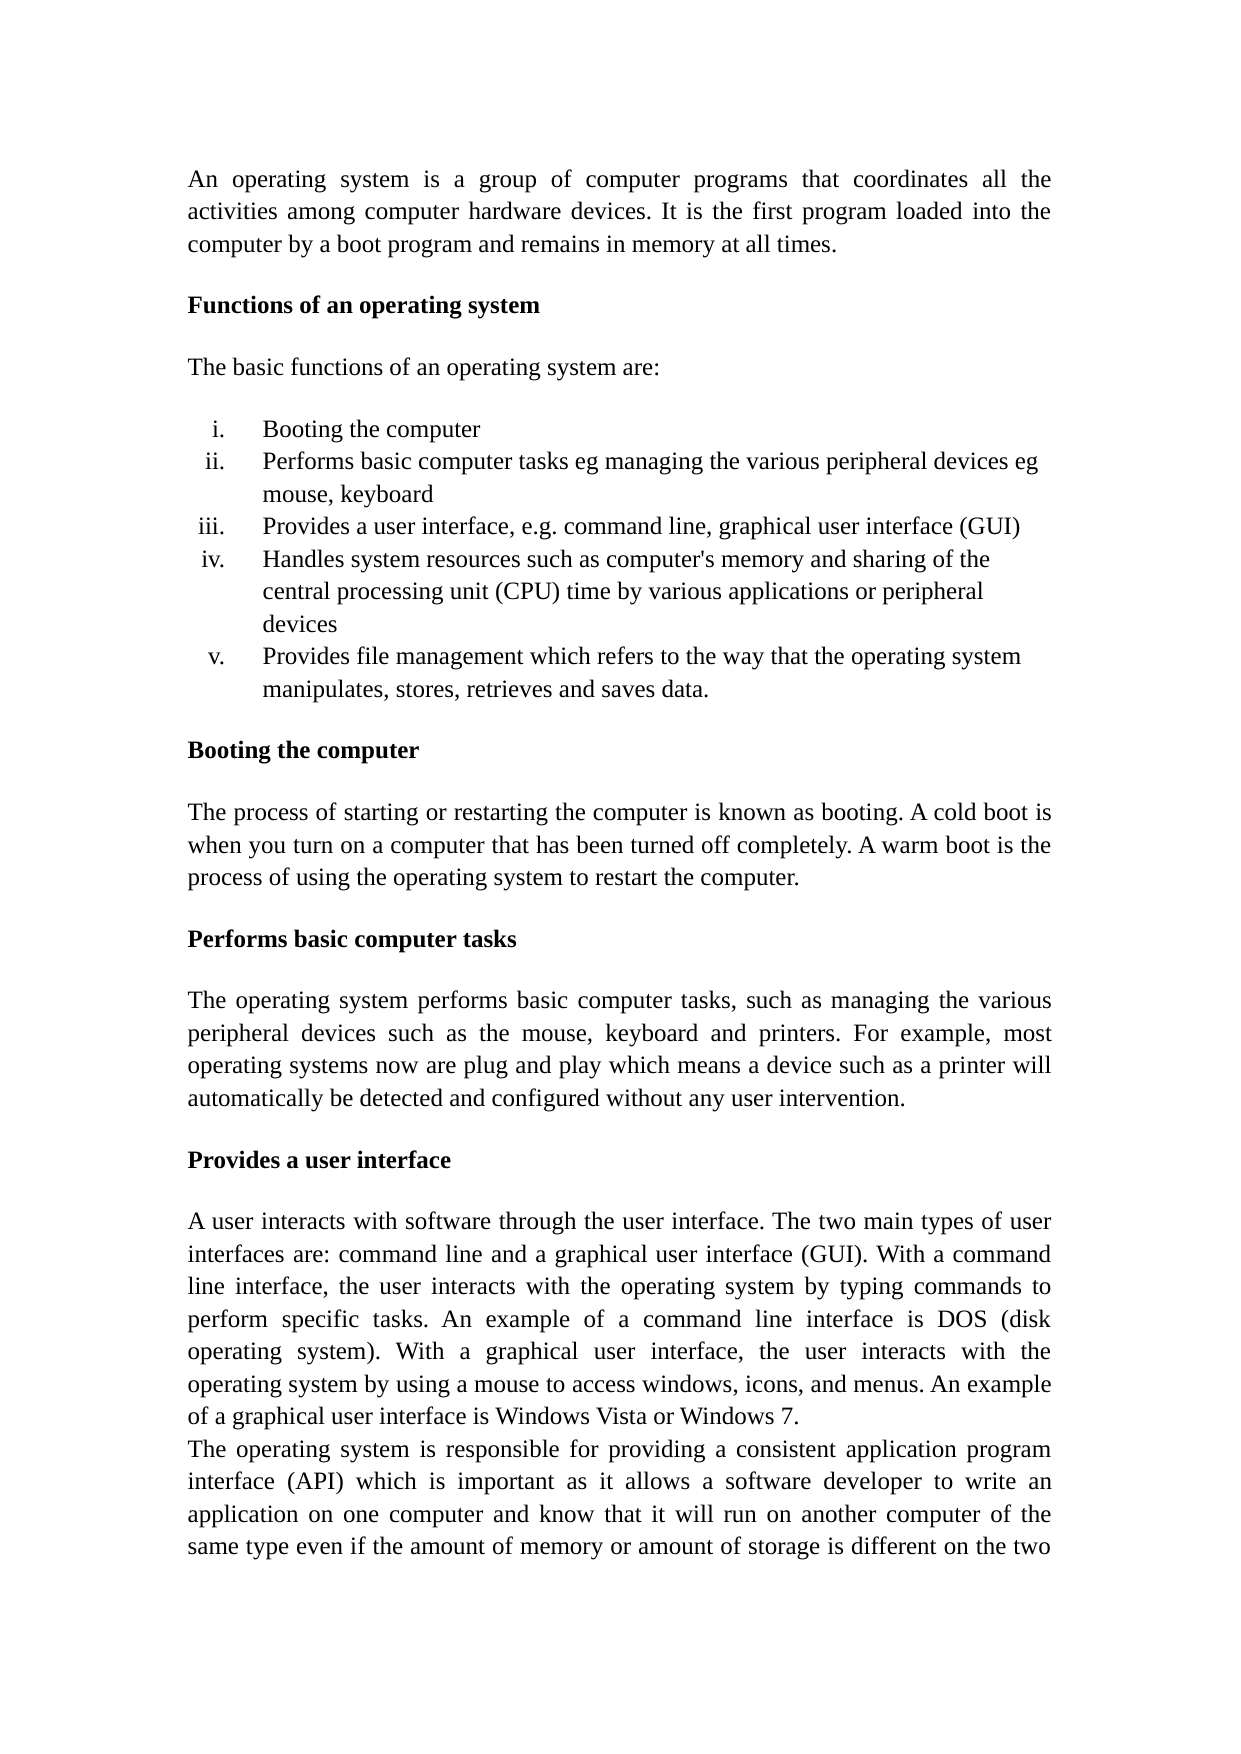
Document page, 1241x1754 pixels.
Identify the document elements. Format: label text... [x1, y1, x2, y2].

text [187, 1204, 1053, 1562]
text An operating system is a group of computer programs that coordinates all the activities among computer hardware devices. It is the first program loaded into the computer by a boot program and remains in memory at all times. [187, 162, 1053, 259]
list Provides file management which refers to the way that the operating system manipulates, stores, retrieves and saves data. [225, 639, 1053, 704]
text Performs basic computer tasks [187, 922, 1053, 954]
list Handles system resources such as computer's memory and sharing of the central processing unit (CPU) time by various applications or peripheral devices [225, 542, 1053, 639]
text Booting the computer [187, 734, 1053, 766]
list Performs basic computer tasks eg managing the various peripheral devices eg mouse, keyboard [225, 444, 1053, 509]
text Provides a user interface [187, 1143, 1053, 1175]
text The operating system performs basic computer tasks, such as managing the various peripheral devices such as the mouse, keyboard and printers. For example, most operating systems now are plug and play which means a device such as a printer will automatically be detected and configured without any user intervention. [187, 984, 1053, 1114]
text Functions of an operating system [187, 289, 1053, 321]
text The basic functions of an operating system are: [187, 350, 1053, 383]
text The process of starting or restarting the computer is known as booting. A cold boot is when you turn on a computer that has been turned off completely. A warm boot is the process of using the operating system to restart the computer. [187, 795, 1053, 893]
list Booting the computer [225, 412, 1053, 444]
list Provides a user interface, e.g. command line, graphical user interface (GUI) [225, 509, 1053, 542]
